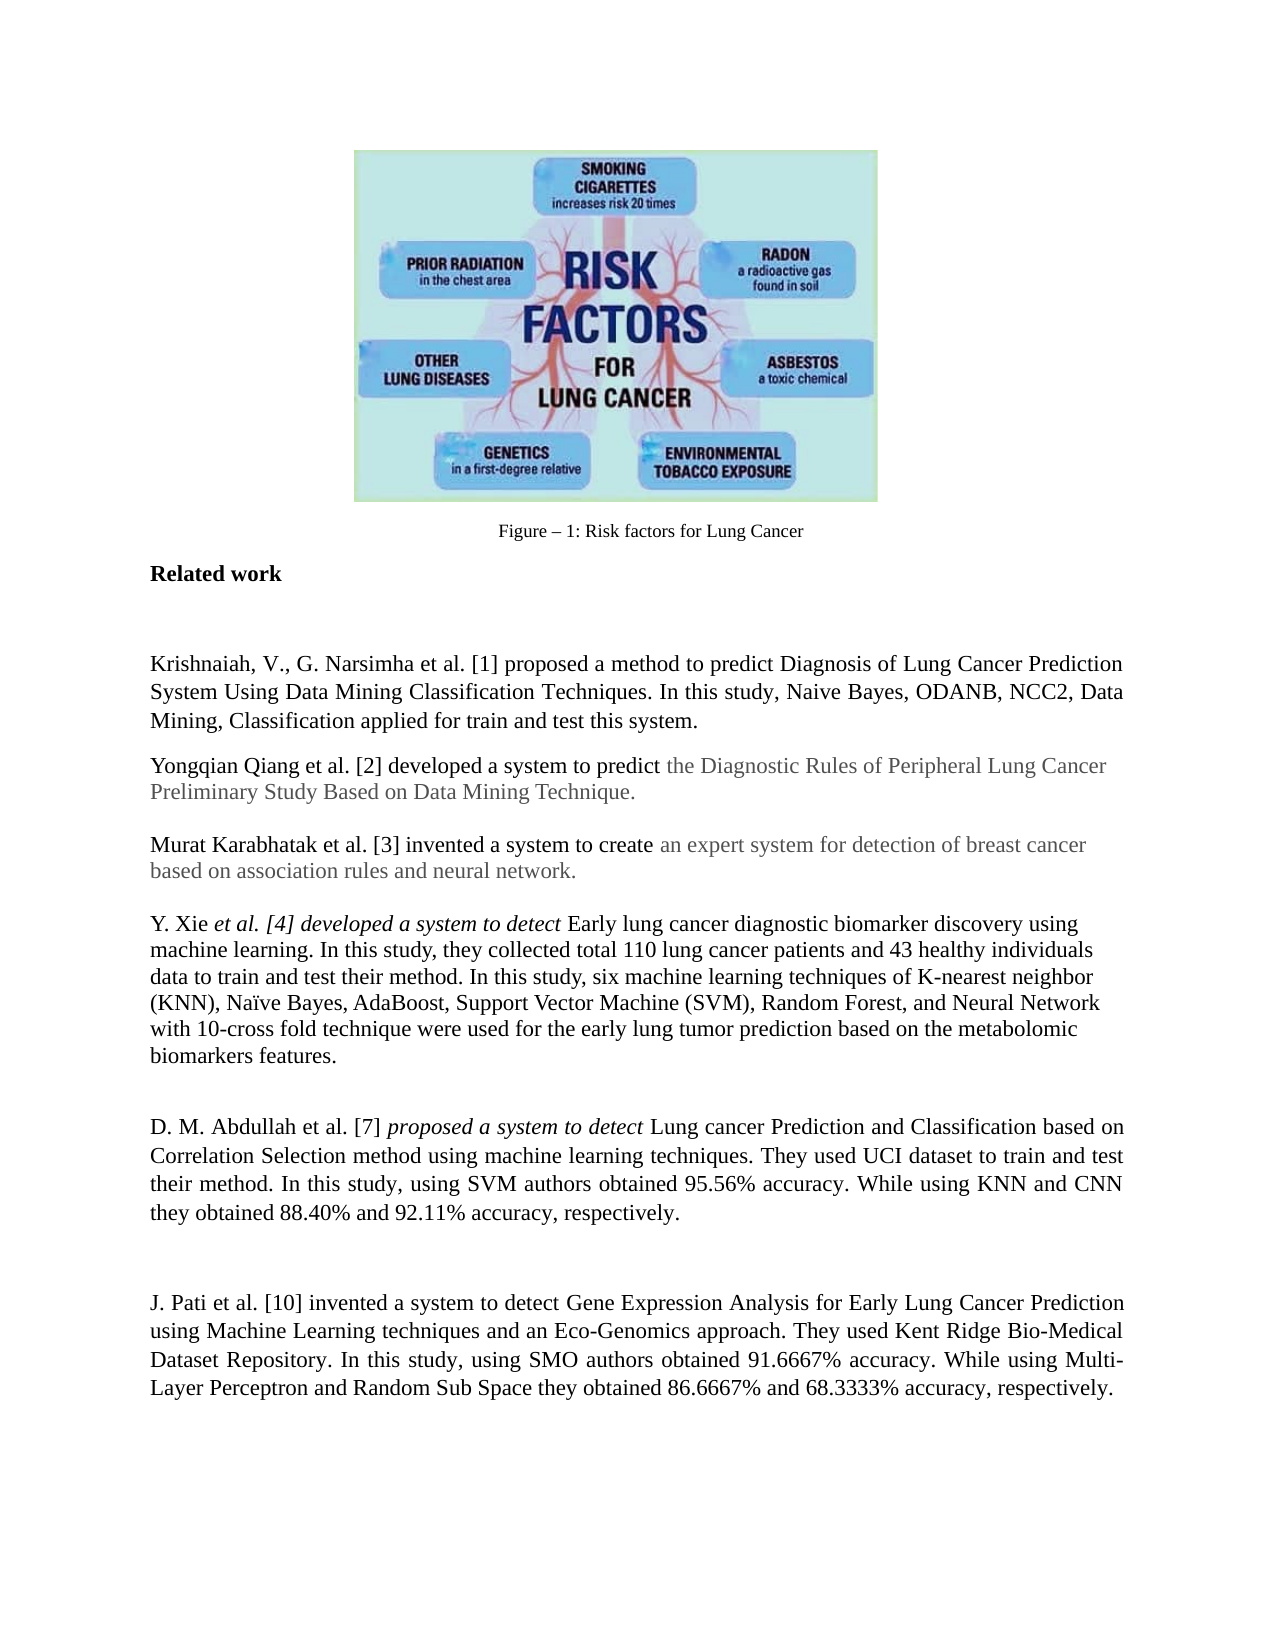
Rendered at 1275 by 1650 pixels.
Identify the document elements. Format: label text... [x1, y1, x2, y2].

text J. Pati et al. [10] invented a system to detect Gene Expression Analysis for Early Lung Cancer Prediction using Machine Learning techniques and an Eco-Genomics approach. They used Kent Ridge Bio-Medical Dataset Repository. In this study, using SMO authors obtained 91.6667% accuracy. While using Multi-Layer Perceptron and Random Sub Space they obtained 86.6667% and 68.3333% accuracy, respectively. [150, 1289, 1125, 1401]
text Related work [150, 560, 1125, 586]
subtitle Yongqian Qiang et al. [2] developed a system to predict the Diagnostic Rules of Peripheral Lung Cancer Preliminary Study Based on Data Mining Technique. [150, 752, 1125, 805]
subtitle Murat Karabhatak et al. [3] invented a system to create an expert system for detection of breast cancer based on association rules and neural network. [150, 831, 1125, 884]
subtitle Y. Xie et al. [4] developed a system to detect Early lung cancer diagnostic biomarker discovery using machine learning. In this study, they collected total 110 lung cancer patients and 43 healthy individuals data to train and test their method. In this study, six machine learning techniques of K-nearest neighbor (KNN), Naïve Bayes, AdaBoost, Support Vector Machine (SVM), Random Forest, and Neural Network with 10-cross fold technique were used for the early lung tumor prediction based on the metabolomic biomarkers features. [150, 910, 1125, 1068]
text Krishnaiah, V., G. Narsimha et al. [1] proposed a method to predict Diagnosis of Lung Cancer Prediction System Using Data Mining Classification Techniques. In this study, Naive Bayes, ODANB, NCC2, Data Mining, Classification applied for train and test this system. [150, 650, 1125, 733]
text D. M. Abdullah et al. [7] proposed a system to detect Lung cancer Prediction and Classification based on Correlation Selection method using machine learning techniques. They used UCI dataset to train and test their method. In this study, using SVM authors obtained 95.56% accuracy. While using KNN and CNN they obtained 88.40% and 92.11% accuracy, respectively. [150, 1113, 1125, 1225]
text Figure – 1: Risk factors for Lung Cancer [177, 520, 1125, 541]
picture [354, 150, 878, 502]
